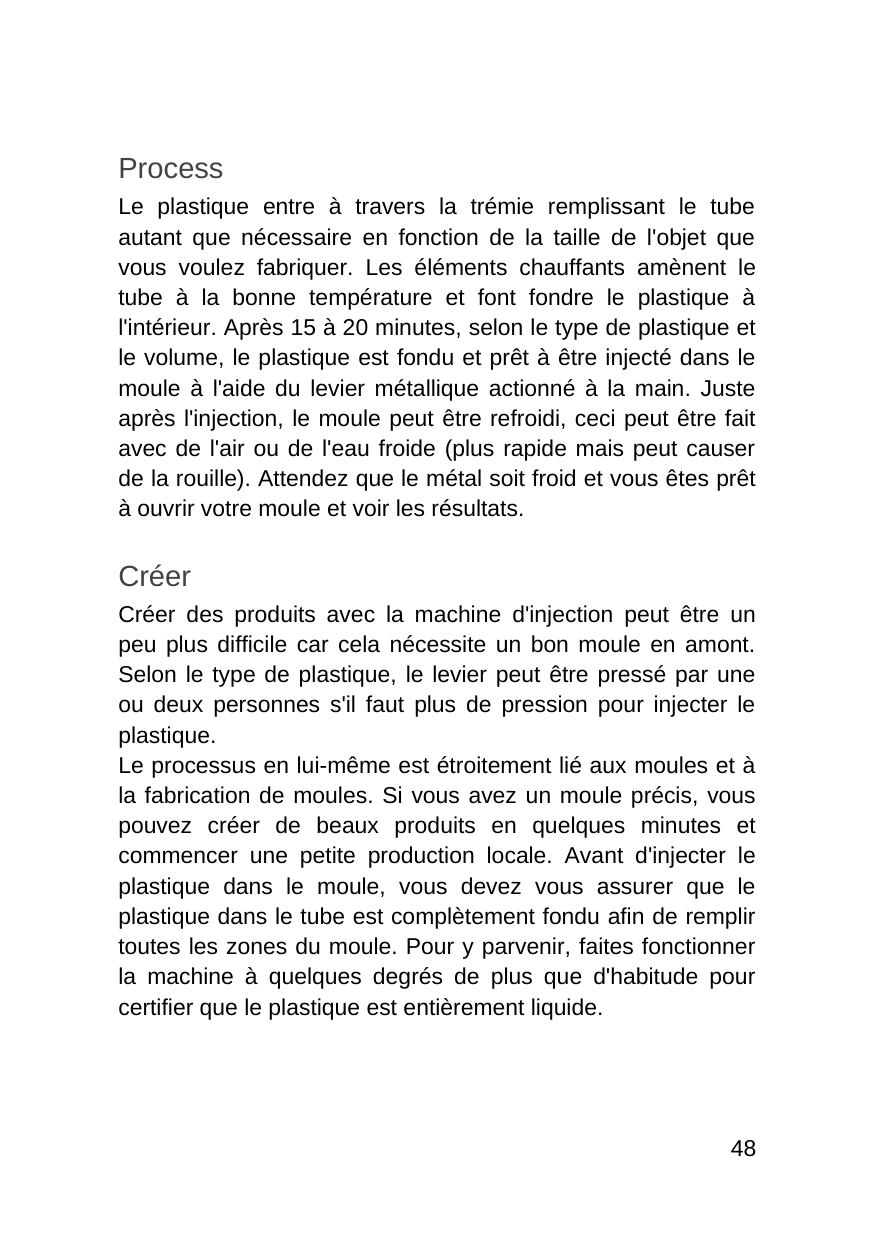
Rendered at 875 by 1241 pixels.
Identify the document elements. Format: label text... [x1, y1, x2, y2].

text Le processus en lui-même est étroitement lié aux moules et à la fabrication de moules. Si vous avez un moule précis, vous pouvez créer de beaux produits en quelques minutes et commencer une petite production locale. Avant d'injecter le plastique dans le moule, vous devez vous assurer que le plastique dans le tube est complètement fondu afin de remplir toutes les zones du moule. Pour y parvenir, faites fonctionner la machine à quelques degrés de plus que d'habitude pour certifier que le plastique est entièrement liquide. [118, 752, 756, 1020]
subtitle Process [118, 151, 756, 185]
subtitle Créer [118, 559, 756, 592]
text Créer des produits avec la machine d'injection peut être un peu plus difficile car cela nécessite un bon moule en amont. Selon le type de plastique, le levier peut être pressé par une ou deux personnes s'il faut plus de pression pour injecter le plastique. [118, 601, 756, 748]
text Le plastique entre à travers la trémie remplissant le tube autant que nécessaire en fonction de la taille de l'objet que vous voulez fabriquer. Les éléments chauffants amènent le tube à la bonne température et font fondre le plastique à l'intérieur. Après 15 à 20 minutes, selon le type de plastique et le volume, le plastique est fondu et prêt à être injecté dans le moule à l'aide du levier métallique actionné à la main. Juste après l'injection, le moule peut être refroidi, ceci peut être fait avec de l'air ou de l'eau froide (plus rapide mais peut causer de la rouille). Attendez que le métal soit froid et vous êtes prêt à ouvrir votre moule et voir les résultats. [118, 193, 756, 522]
